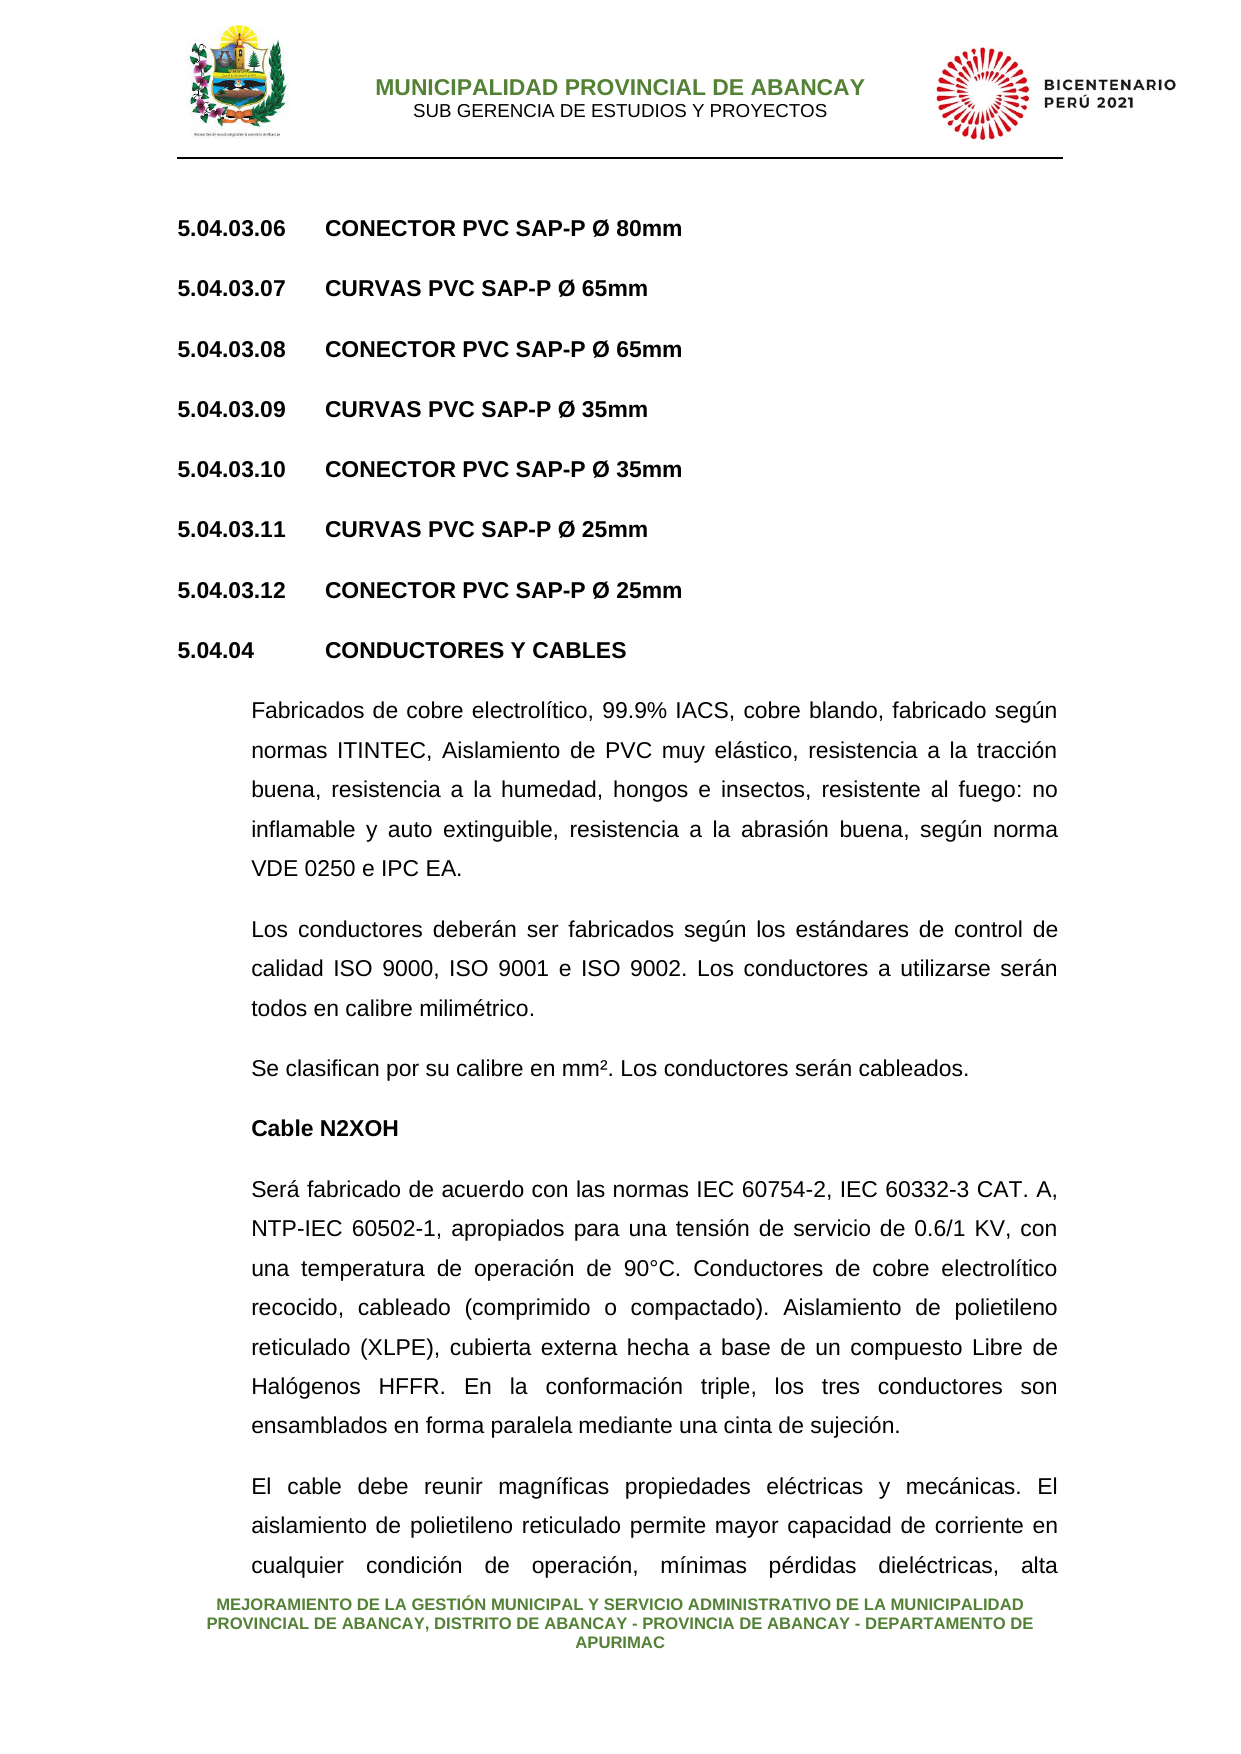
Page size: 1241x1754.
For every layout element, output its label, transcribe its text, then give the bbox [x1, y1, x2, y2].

text 5.04.03.08 CONECTOR PVC SAP-P Ø 65mm [177, 336, 1063, 362]
text 5.04.03.12 CONECTOR PVC SAP-P Ø 25mm [177, 577, 1063, 603]
text Los conductores deberán ser fabricados según los estándares de control de calidad ISO 9000, ISO 9001 e ISO 9002. Los conductores a utilizarse serán todos en calibre milimétrico. [251, 916, 1058, 1021]
picture [928, 37, 1181, 143]
text 5.04.03.06 CONECTOR PVC SAP-P Ø 80mm [177, 215, 1063, 241]
text 5.04.03.07 CURVAS PVC SAP-P Ø 65mm [177, 275, 1063, 302]
picture [177, 25, 290, 141]
text 5.04.03.11 CURVAS PVC SAP-P Ø 25mm [177, 516, 1063, 543]
text Fabricados de cobre electrolítico, 99.9% IACS, cobre blando, fabricado según normas ITINTEC, Aislamiento de PVC muy elástico, resistencia a la tracción buena, resistencia a la humedad, hongos e insectos, resistente al fuego: no inflamable y auto extinguible, resistencia a la abrasión buena, según norma VDE 0250 e IPC EA. [251, 697, 1058, 882]
text Se clasifican por su calibre en mm². Los conductores serán cableados. [251, 1055, 1058, 1081]
text 5.04.03.09 CURVAS PVC SAP-P Ø 35mm [177, 396, 1063, 422]
text 5.04.04 CONDUCTORES Y CABLES [177, 637, 1063, 663]
text Será fabricado de acuerdo con las normas IEC 60754-2, IEC 60332-3 CAT. A, NTP-IEC 60502-1, apropiados para una tensión de servicio de 0.6/1 KV, con una temperatura de operación de 90°C. Conductores de cobre electrolítico recocido, cableado (comprimido o compactado). Aislamiento de polietileno reticulado (XLPE), cubierta externa hecha a base de un compuesto Libre de Halógenos HFFR. En la conformación triple, los tres conductores son ensamblados en forma paralela mediante una cinta de sujeción. [251, 1176, 1058, 1439]
text Cable N2XOH [251, 1115, 1058, 1142]
text 5.04.03.10 CONECTOR PVC SAP-P Ø 35mm [177, 456, 1063, 482]
